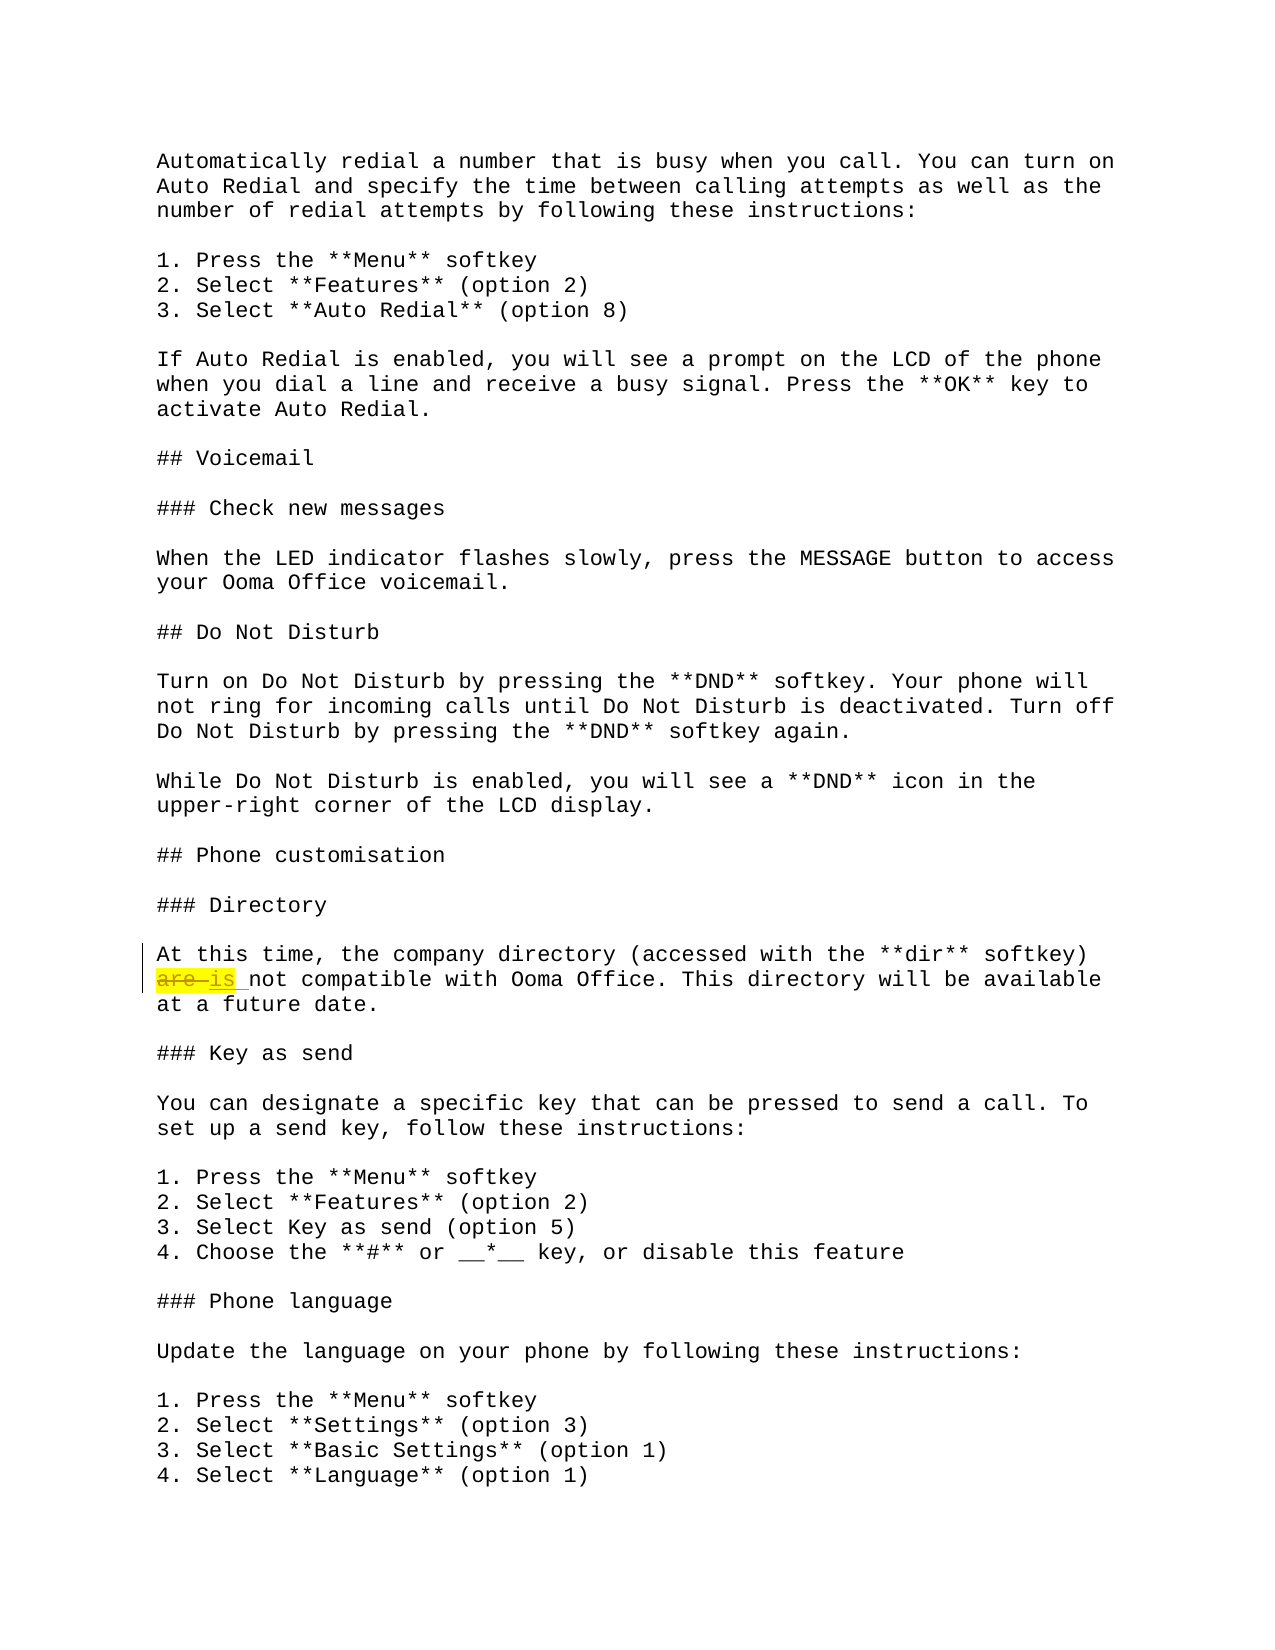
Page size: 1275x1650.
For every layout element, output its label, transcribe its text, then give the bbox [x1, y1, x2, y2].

text Turn on Do Not Disturb by pressing the **DND** softkey. Your phone will not ring for incoming calls until Do Not Disturb is deactivated. Turn off Do Not Disturb by pressing the **DND** softkey again. [156, 671, 1118, 745]
text ## Voicemail [156, 447, 1118, 472]
text ### Key as send [156, 1042, 1118, 1067]
text 2. Select **Features** (option 2) [156, 1191, 1118, 1216]
text 2. Select **Settings** (option 3) [156, 1414, 1118, 1439]
text At this time, the company directory (accessed with the **dir** softkey) not compatible with Ooma Office. This directory will be available at a future date. [156, 943, 1118, 1018]
text Automatically redial a number that is busy when you call. You can turn on Auto Redial and specify the time between calling attempts as well as the number of redial attempts by following these instructions: [156, 150, 1118, 224]
text 1. Press the **Menu** softkey [156, 1166, 1118, 1191]
text 3. Select Key as send (option 5) [156, 1216, 1118, 1241]
text You can designate a specific key that can be pressed to send a call. To set up a send key, follow these instructions: [156, 1092, 1118, 1142]
text ### Directory [156, 894, 1118, 918]
text ## Phone customisation [156, 844, 1118, 869]
text 3. Select **Auto Redial** (option 8) [156, 299, 1118, 323]
text 3. Select **Basic Settings** (option 1) [156, 1439, 1118, 1464]
text When the LED indicator flashes slowly, press the MESSAGE button to access your Ooma Office voicemail. [156, 547, 1118, 596]
text 1. Press the **Menu** softkey [156, 249, 1118, 274]
text If Auto Redial is enabled, you will see a prompt on the LCD of the phone when you dial a line and receive a busy signal. Press the **OK** key to activate Auto Redial. [156, 348, 1118, 423]
text ### Check new messages [156, 497, 1118, 522]
text Update the language on your phone by following these instructions: [156, 1340, 1118, 1365]
text ## Do Not Disturb [156, 621, 1118, 646]
text 2. Select **Features** (option 2) [156, 274, 1118, 299]
text While Do Not Disturb is enabled, you will see a **DND** icon in the upper-right corner of the LCD display. [156, 770, 1118, 819]
text 4. Select **Language** (option 1) [156, 1464, 1118, 1489]
text ### Phone language [156, 1290, 1118, 1315]
text 1. Press the **Menu** softkey [156, 1389, 1118, 1414]
text 4. Choose the **#** or __*__ key, or disable this feature [156, 1241, 1118, 1266]
